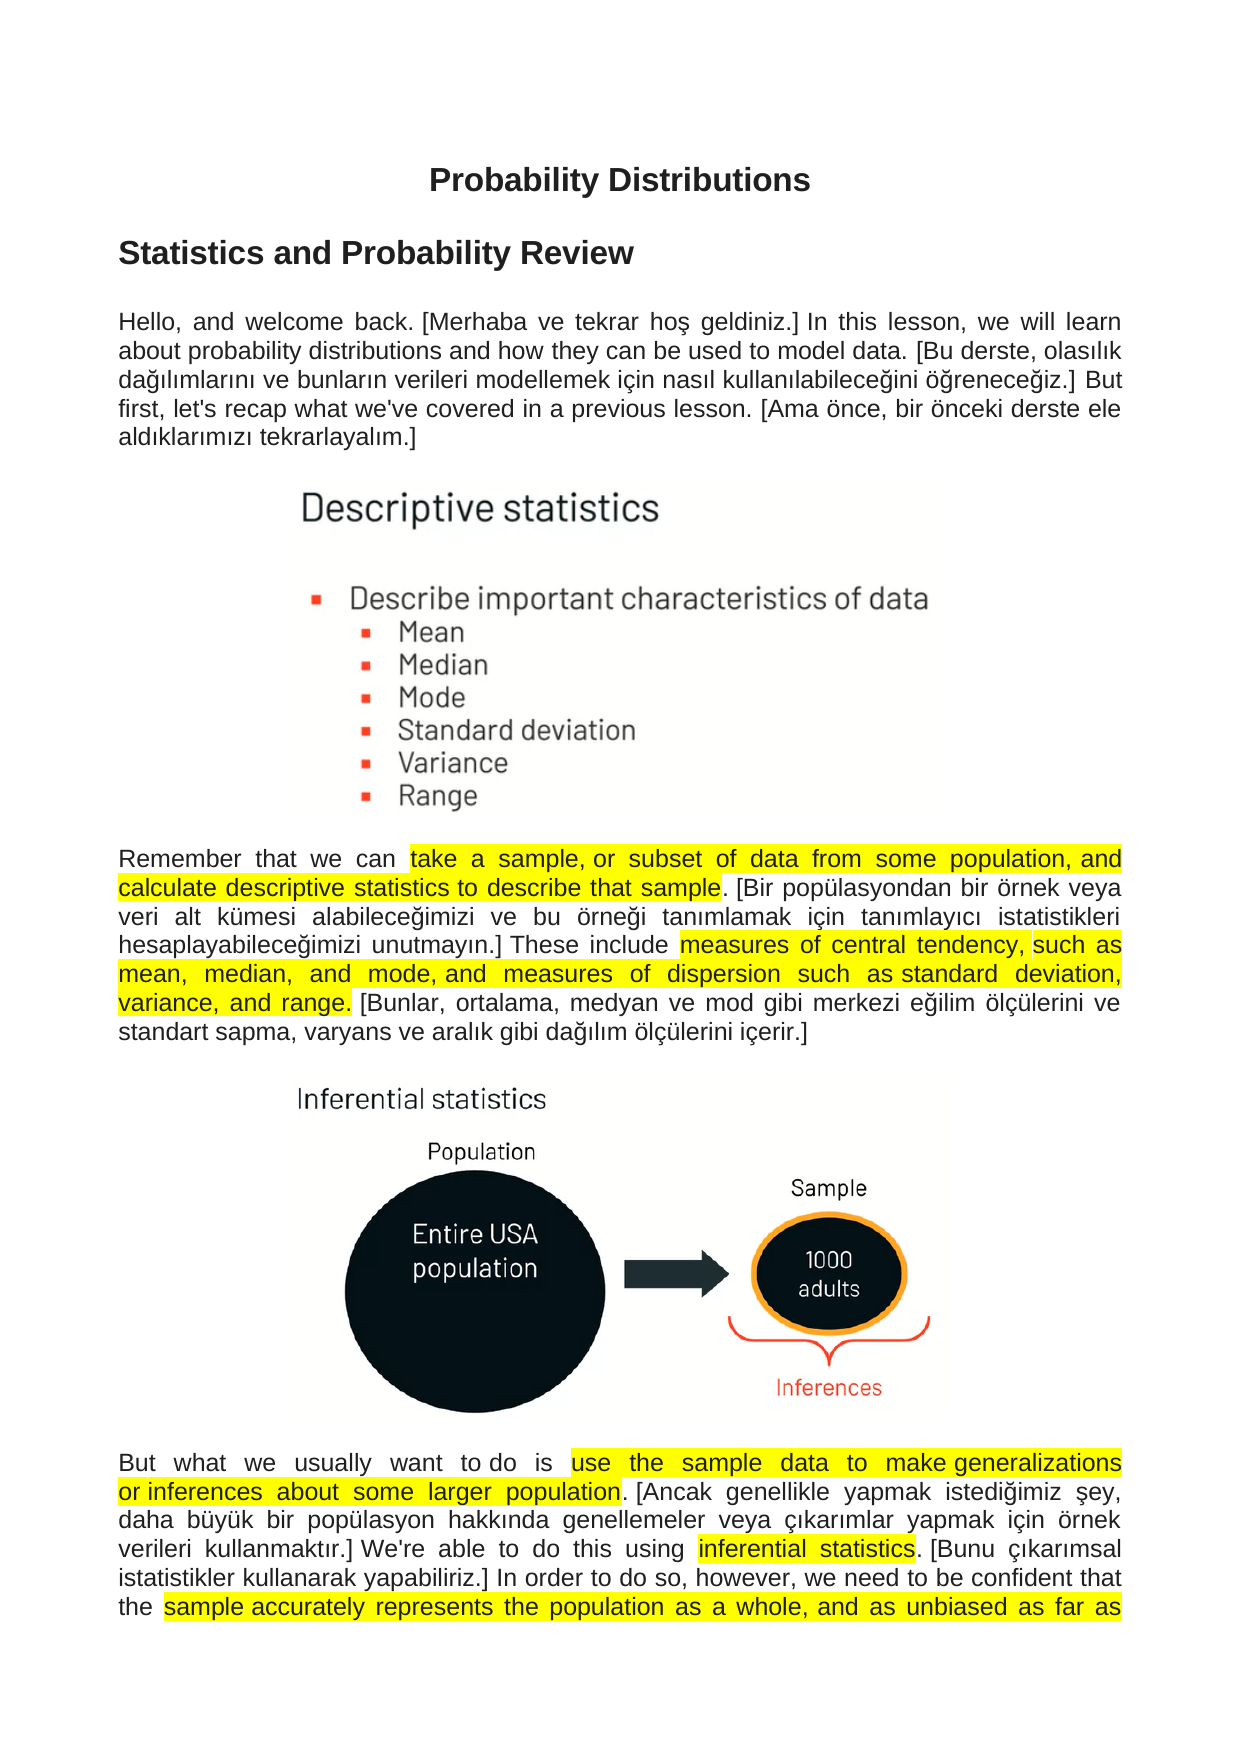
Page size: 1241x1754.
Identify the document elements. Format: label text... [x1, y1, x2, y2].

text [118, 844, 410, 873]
text Remember that we can take a sample, or subset of data from some population, and calculate descriptive statistics to describe that sample. [Bir popülasyondan bir örnek veya veri alt kümesi alabileceğimizi ve bu örneği tanımlamak için tanımlayıcı istatistikleri hesaplayabileceğimizi unutmayın.] These include measures of central tendency, such as mean, median, and mode, and measures of dispersion such as standard deviation, variance, and range. [Bunlar, ortalama, medyan ve mod gibi merkezi eğilim ölçülerini ve standart sapma, varyans ve aralık gibi dağılım ölçülerini içerir.] [118, 988, 1122, 1045]
text Hello, and welcome back. [Merhaba ve tekrar hoş geldiniz.] In this lesson, we will learn about probability distributions and how they can be used to model data. [Bu derste, olasılık dağılımlarını ve bunların verileri modellemek için nasıl kullanılabileceğini öğreneceğiz.] But first, let's recap what we've covered in a previous lesson. [Ama önce, bir önceki derste ele aldıklarımızı tekrarlayalım.] [118, 307, 1122, 451]
picture [288, 1073, 952, 1420]
text Remember that we can take a sample, or subset of data from some population, and calculate descriptive statistics to describe that sample. [Bir popülasyondan bir örnek veya veri alt kümesi alabileceğimizi ve bu örneği tanımlamak için tanımlayıcı istatistikleri hesaplayabileceğimizi unutmayın.] These include measures of central tendency, such as mean, median, and mode, and measures of dispersion such as standard deviation, variance, and range. [Bunlar, ortalama, medyan ve mod gibi merkezi eğilim ölçülerini ve standart sapma, varyans ve aralık gibi dağılım ölçülerini içerir.] [118, 873, 1122, 959]
subtitle Probability Distributions [118, 159, 1122, 198]
picture [293, 479, 947, 816]
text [118, 1448, 1122, 1621]
subtitle Statistics and Probability Review [118, 233, 1122, 272]
